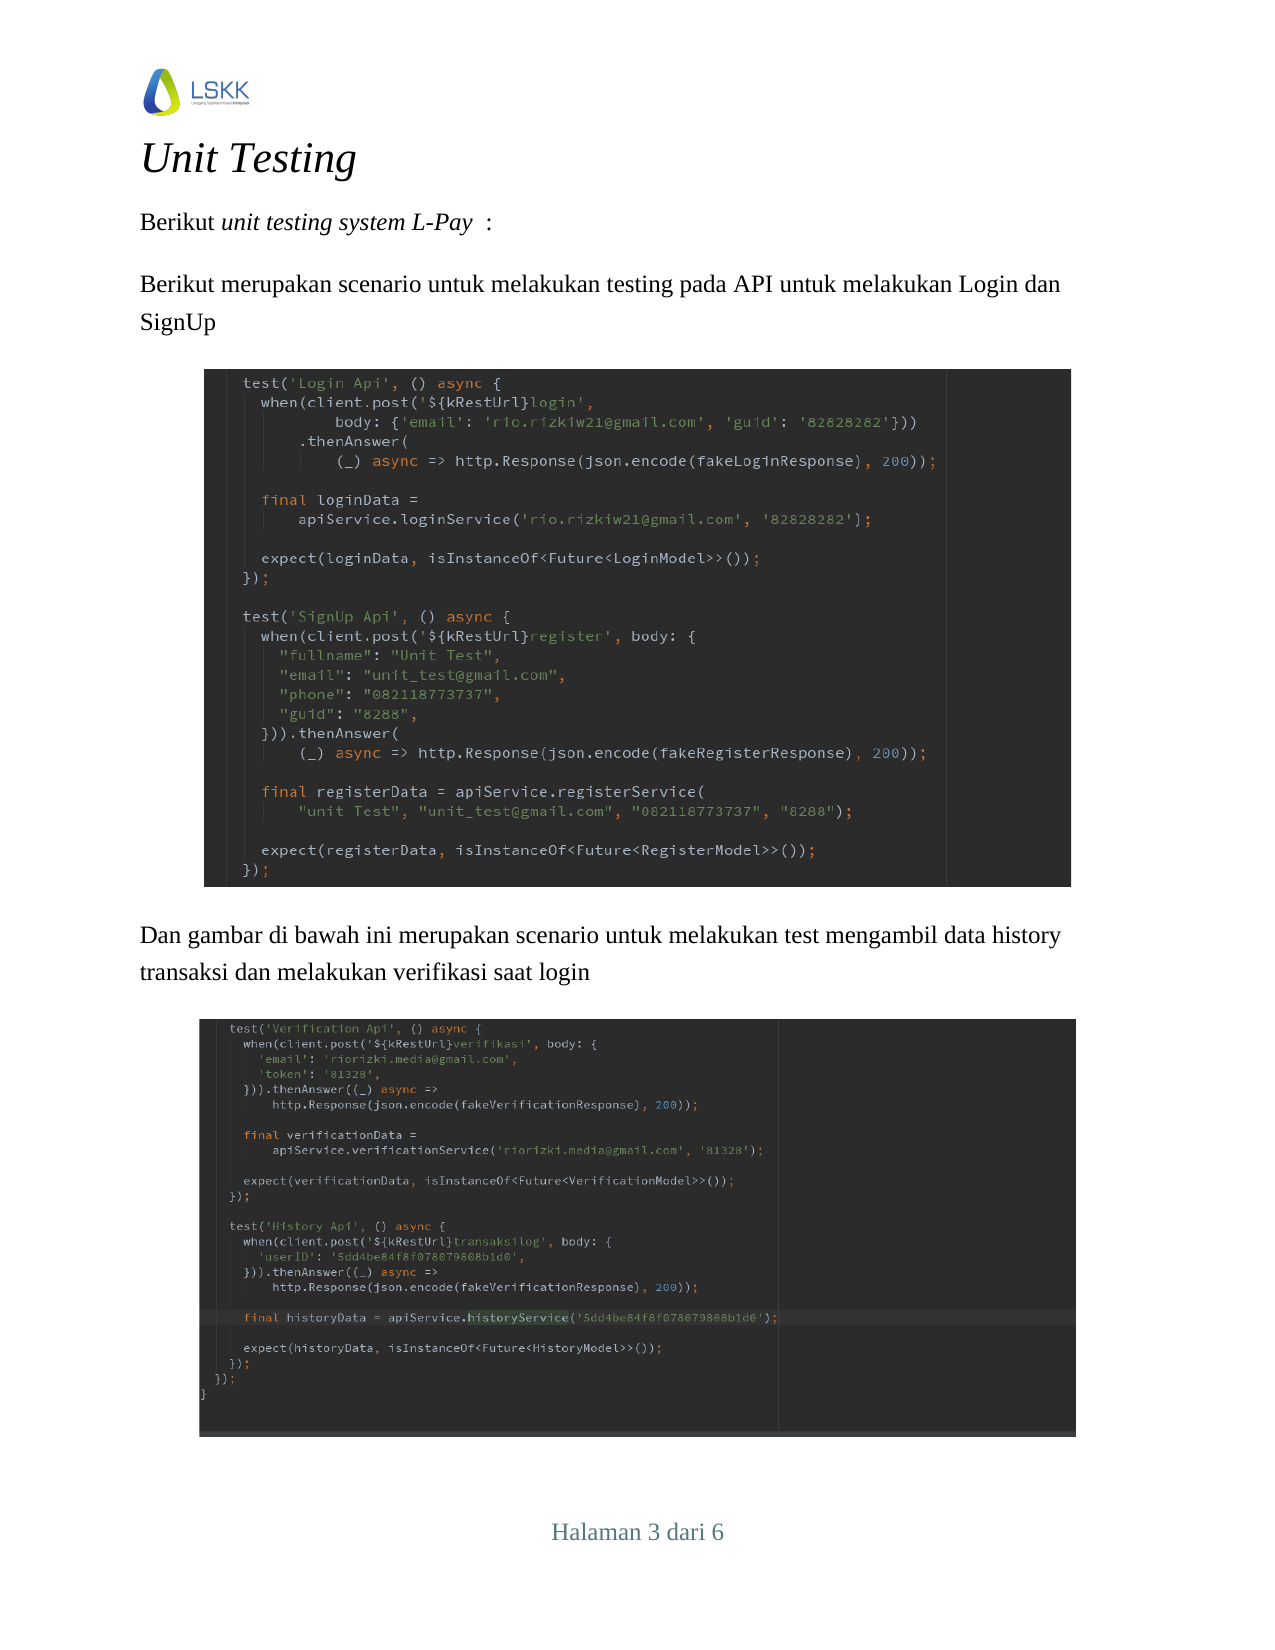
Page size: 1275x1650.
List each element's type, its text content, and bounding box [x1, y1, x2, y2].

text Dan gambar di bawah ini merupakan scenario untuk melakukan test mengambil data history transaksi dan melakukan verifikasi saat login [139, 920, 1136, 986]
subtitle Unit Testing [139, 132, 1136, 182]
picture [204, 369, 1072, 887]
picture [142, 67, 251, 117]
picture [199, 1019, 1076, 1437]
text Berikut merupakan scenario untuk melakukan testing pada API untuk melakukan Login dan SignUp [139, 269, 1136, 336]
text Berikut unit testing system L-Pay : [139, 207, 1136, 236]
